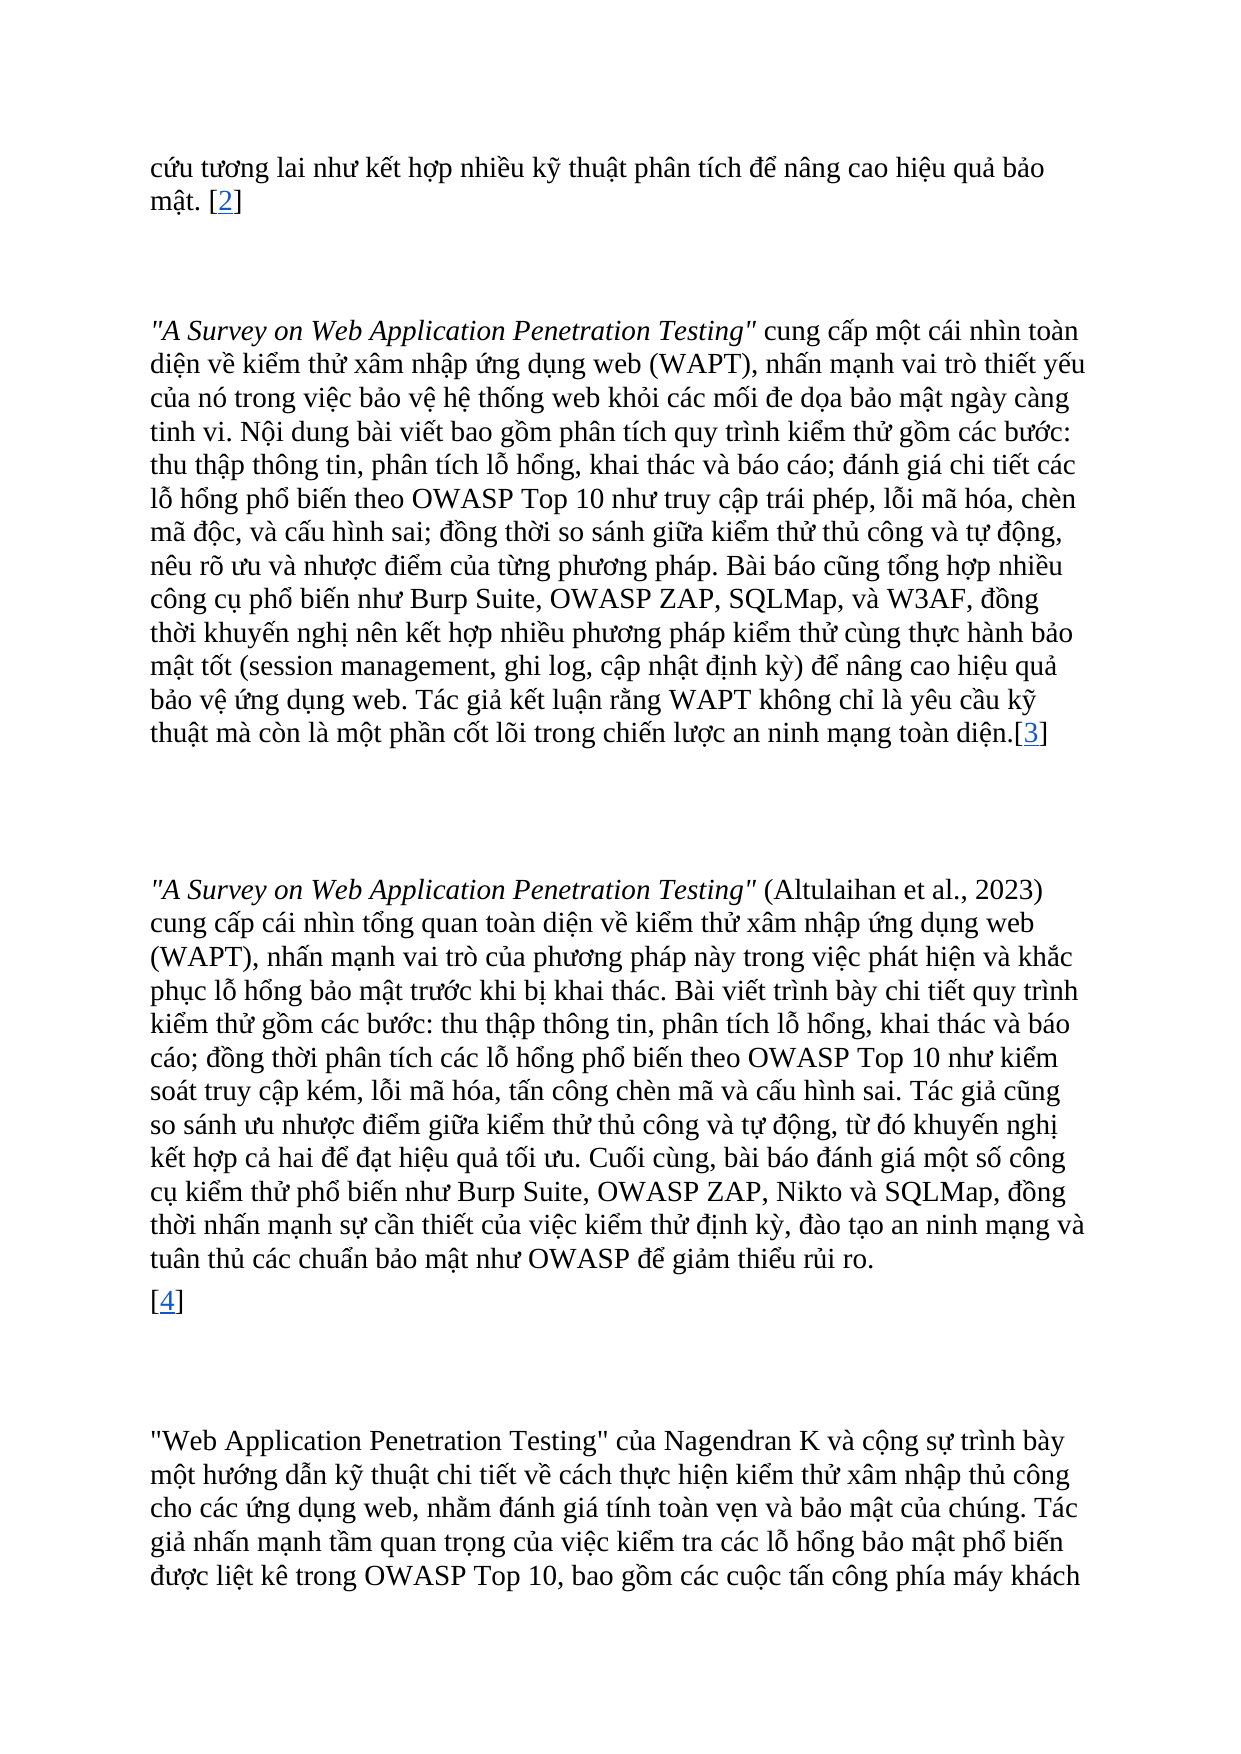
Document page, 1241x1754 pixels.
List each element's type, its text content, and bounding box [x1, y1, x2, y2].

subtitle "A Survey on Web Application Penetration Testing" cung cấp một cái nhìn toàn diện về kiểm thử xâm nhập ứng dụng web (WAPT), nhấn mạnh vai trò thiết yếu của nó trong việc bảo vệ hệ thống web khỏi các mối đe dọa bảo mật ngày càng tinh vi. Nội dung bài viết bao gồm phân tích quy trình kiểm thử gồm các bước: thu thập thông tin, phân tích lỗ hổng, khai thác và báo cáo; đánh giá chi tiết các lỗ hổng phổ biến theo OWASP Top 10 như truy cập trái phép, lỗi mã hóa, chèn mã độc, và cấu hình sai; đồng thời so sánh giữa kiểm thử thủ công và tự động, nêu rõ ưu và nhược điểm của từng phương pháp. Bài báo cũng tổng hợp nhiều công cụ phổ biến như Burp Suite, OWASP ZAP, SQLMap, và W3AF, đồng thời khuyến nghị nên kết hợp nhiều phương pháp kiểm thử cùng thực hành bảo mật tốt (session management, ghi log, cập nhật định kỳ) để nâng cao hiệu quả bảo vệ ứng dụng web. Tác giả kết luận rằng WAPT không chỉ là yêu cầu kỹ thuật mà còn là một phần cốt lõi trong chiến lược an ninh mạng toàn diện.[3] [150, 313, 1090, 749]
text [150, 150, 1090, 217]
text [4] [150, 1283, 1090, 1316]
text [150, 1423, 1090, 1591]
subtitle "A Survey on Web Application Penetration Testing" (Altulaihan et al., 2023) cung cấp cái nhìn tổng quan toàn diện về kiểm thử xâm nhập ứng dụng web (WAPT), nhấn mạnh vai trò của phương pháp này trong việc phát hiện và khắc phục lỗ hổng bảo mật trước khi bị khai thác. Bài viết trình bày chi tiết quy trình kiểm thử gồm các bước: thu thập thông tin, phân tích lỗ hổng, khai thác và báo cáo; đồng thời phân tích các lỗ hổng phổ biến theo OWASP Top 10 như kiểm soát truy cập kém, lỗi mã hóa, tấn công chèn mã và cấu hình sai. Tác giả cũng so sánh ưu nhược điểm giữa kiểm thử thủ công và tự động, từ đó khuyến nghị kết hợp cả hai để đạt hiệu quả tối ưu. Cuối cùng, bài báo đánh giá một số công cụ kiểm thử phổ biến như Burp Suite, OWASP ZAP, Nikto và SQLMap, đồng thời nhấn mạnh sự cần thiết của việc kiểm thử định kỳ, đào tạo an ninh mạng và tuân thủ các chuẩn bảo mật như OWASP để giảm thiểu rủi ro. [150, 872, 1090, 1274]
